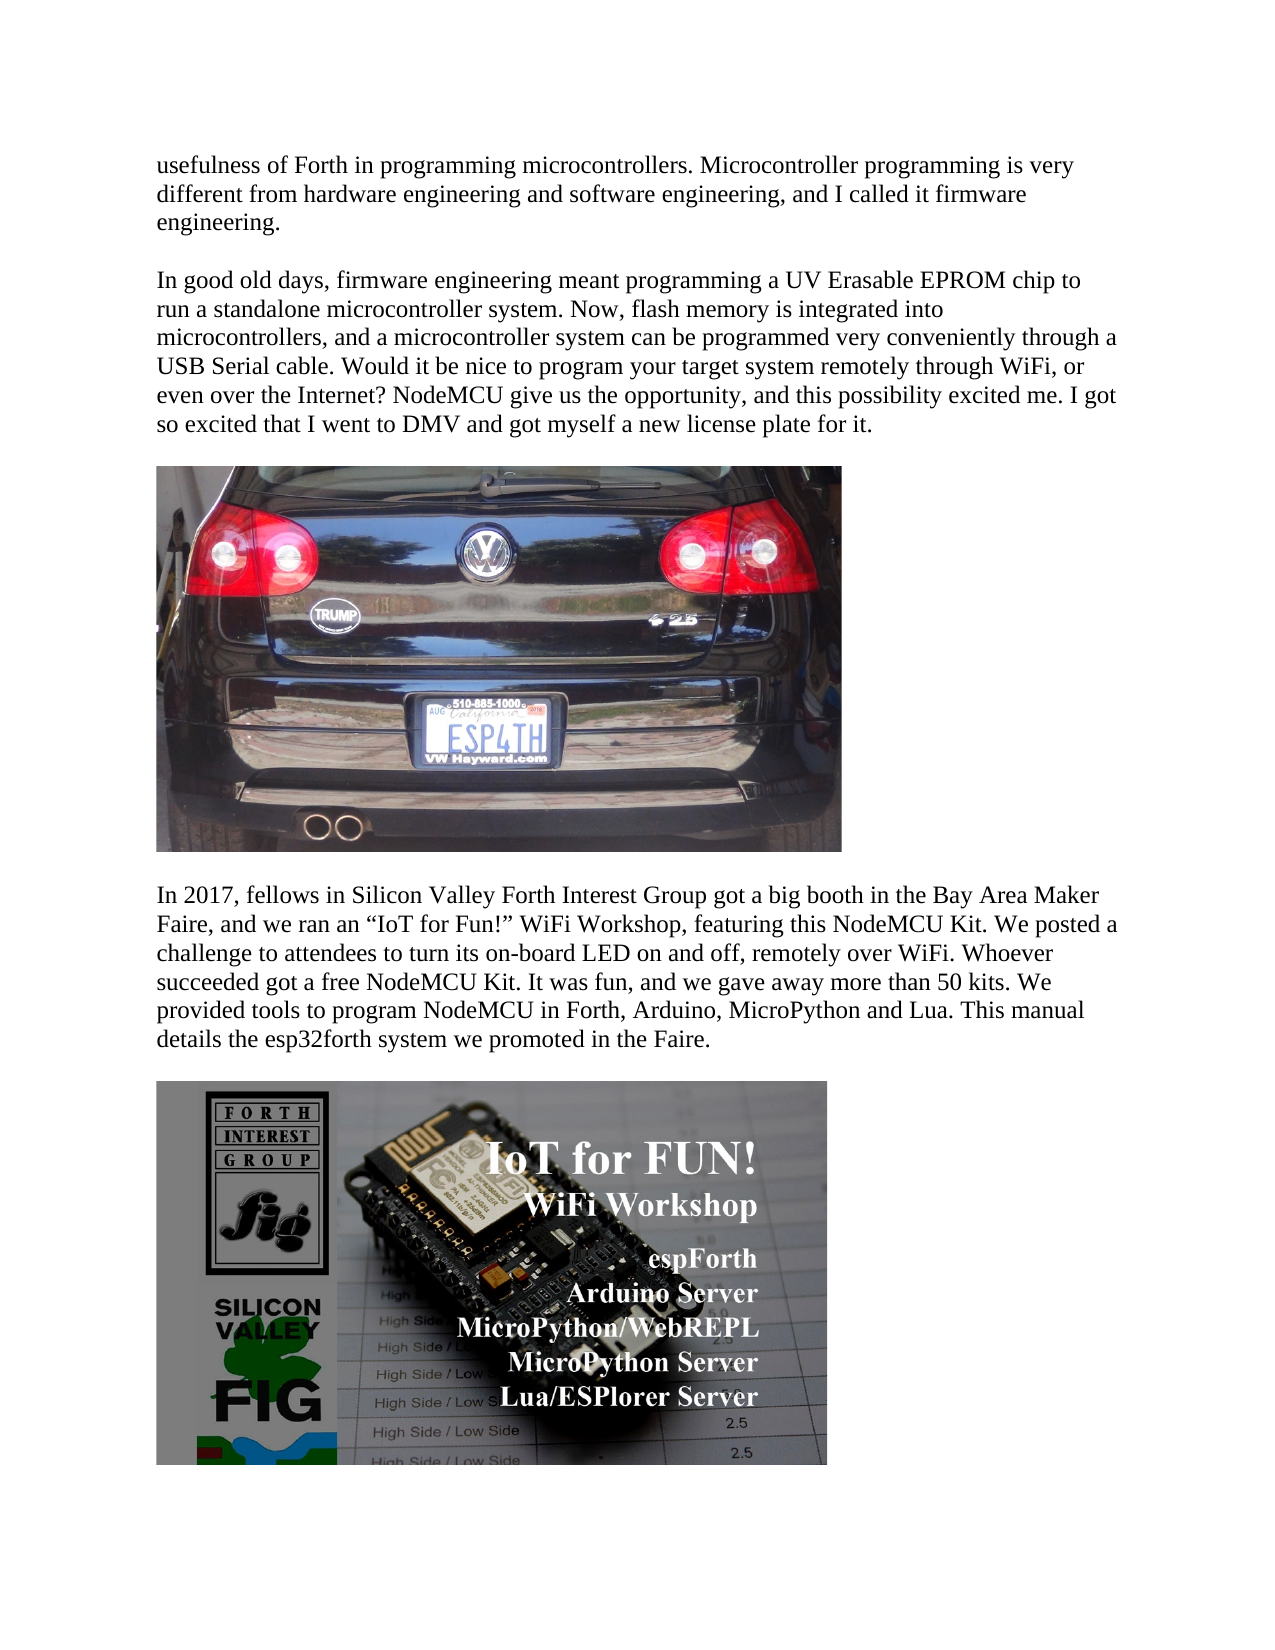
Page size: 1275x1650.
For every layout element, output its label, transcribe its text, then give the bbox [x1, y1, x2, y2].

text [156, 150, 1118, 236]
picture [156, 1081, 828, 1465]
picture [156, 466, 842, 852]
text In 2017, fellows in Silicon Valley Forth Interest Group got a big booth in the Bay Area Maker Faire, and we ran an “IoT for Fun!” WiFi Workshop, featuring this NodeMCU Kit. We posted a challenge to attendees to turn its on-board LED on and off, remotely over WiFi. Whoever succeeded got a free NodeMCU Kit. It was fun, and we gave away more than 50 kits. We provided tools to program NodeMCU in Forth, Arduino, MicroPython and Lua. This manual details the esp32forth system we promoted in the Faire. [156, 880, 1118, 1053]
text In good old days, firmware engineering meant programming a UV Erasable EPROM chip to run a standalone microcontroller system. Now, flash memory is integrated into microcontrollers, and a microcontroller system can be programmed very conveniently through a USB Serial cable. Would it be nice to program your target system remotely through WiFi, or even over the Internet? NodeMCU give us the opportunity, and this possibility excited me. I got so excited that I went to DMV and got myself a new license plate for it. [156, 265, 1118, 437]
